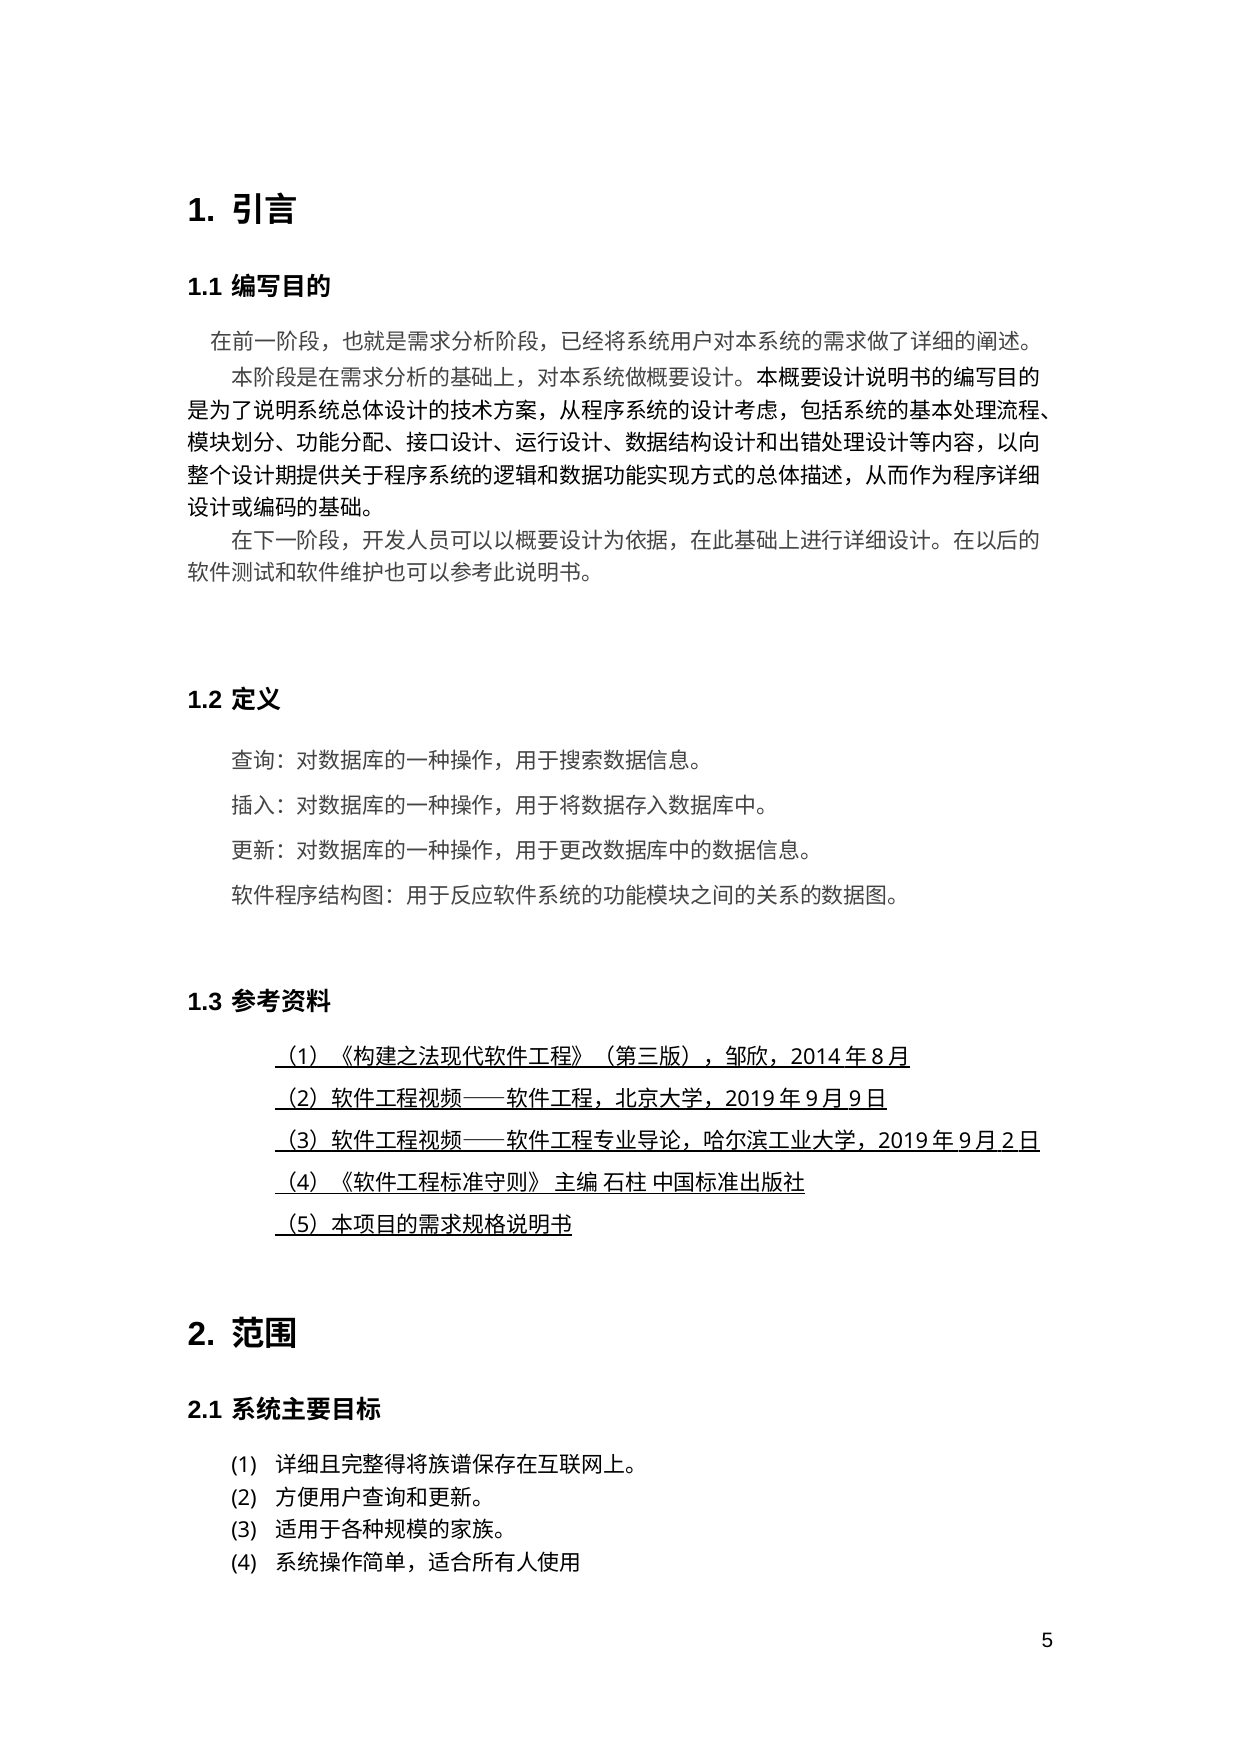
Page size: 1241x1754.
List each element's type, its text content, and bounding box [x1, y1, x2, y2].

text 更新：对数据库的一种操作，用于更改数据库中的数据信息。 [231, 832, 1053, 865]
text 本阶段是在需求分析的基础上，对本系统做概要设计。本概要设计说明书的编写目的是为了说明系统总体设计的技术方案，从程序系统的设计考虑，包括系统的基本处理流程、模块划分、功能分配、接口设计、运行设计、数据结构设计和出错处理设计等内容，以向整个设计期提供关于程序系统的逻辑和数据功能实现方式的总体描述，从而作为程序详细设计或编码的基础。 [187, 360, 1053, 522]
list 方便用户查询和更新。 [231, 1479, 1053, 1512]
text 查询：对数据库的一种操作，用于搜索数据信息。 [231, 742, 1053, 775]
text 在前一阶段，也就是需求分析阶段，已经将系统用户对本系统的需求做了详细的阐述。 [187, 323, 1053, 356]
text 在下一阶段，开发人员可以以概要设计为依据，在此基础上进行详细设计。在以后的软件测试和软件维护也可以参考此说明书。 [187, 522, 1053, 587]
subtitle 系统主要目标 [187, 1376, 1053, 1441]
subtitle 参考资料 [187, 967, 1053, 1032]
list 适用于各种规模的家族。 [231, 1512, 1053, 1544]
text 软件程序结构图：用于反应软件系统的功能模块之间的关系的数据图。 [231, 877, 1053, 910]
subtitle 范围 [187, 1298, 1053, 1363]
list 系统操作简单，适合所有人使用 [231, 1544, 1053, 1577]
text （4）《软件工程标准守则》 主编 石柱 中国标准出版社 [187, 1165, 1053, 1197]
text （1）《构建之法现代软件工程》（第三版），邹欣，2014年8月 （2）软件工程视频——软件工程，北京大学，2019年9月9日 （3）软件工程视频——软件工程专业导论，哈尔滨工业大学，2019年9月2日 [187, 1039, 1053, 1156]
subtitle 定义 [187, 665, 1053, 730]
subtitle 引言 [187, 174, 1053, 239]
text 插入：对数据库的一种操作，用于将数据存入数据库中。 [231, 787, 1053, 820]
list 详细且完整得将族谱保存在互联网上。 [231, 1447, 1053, 1479]
text （5）本项目的需求规格说明书 [187, 1207, 1053, 1239]
subtitle 编写目的 [187, 252, 1053, 317]
